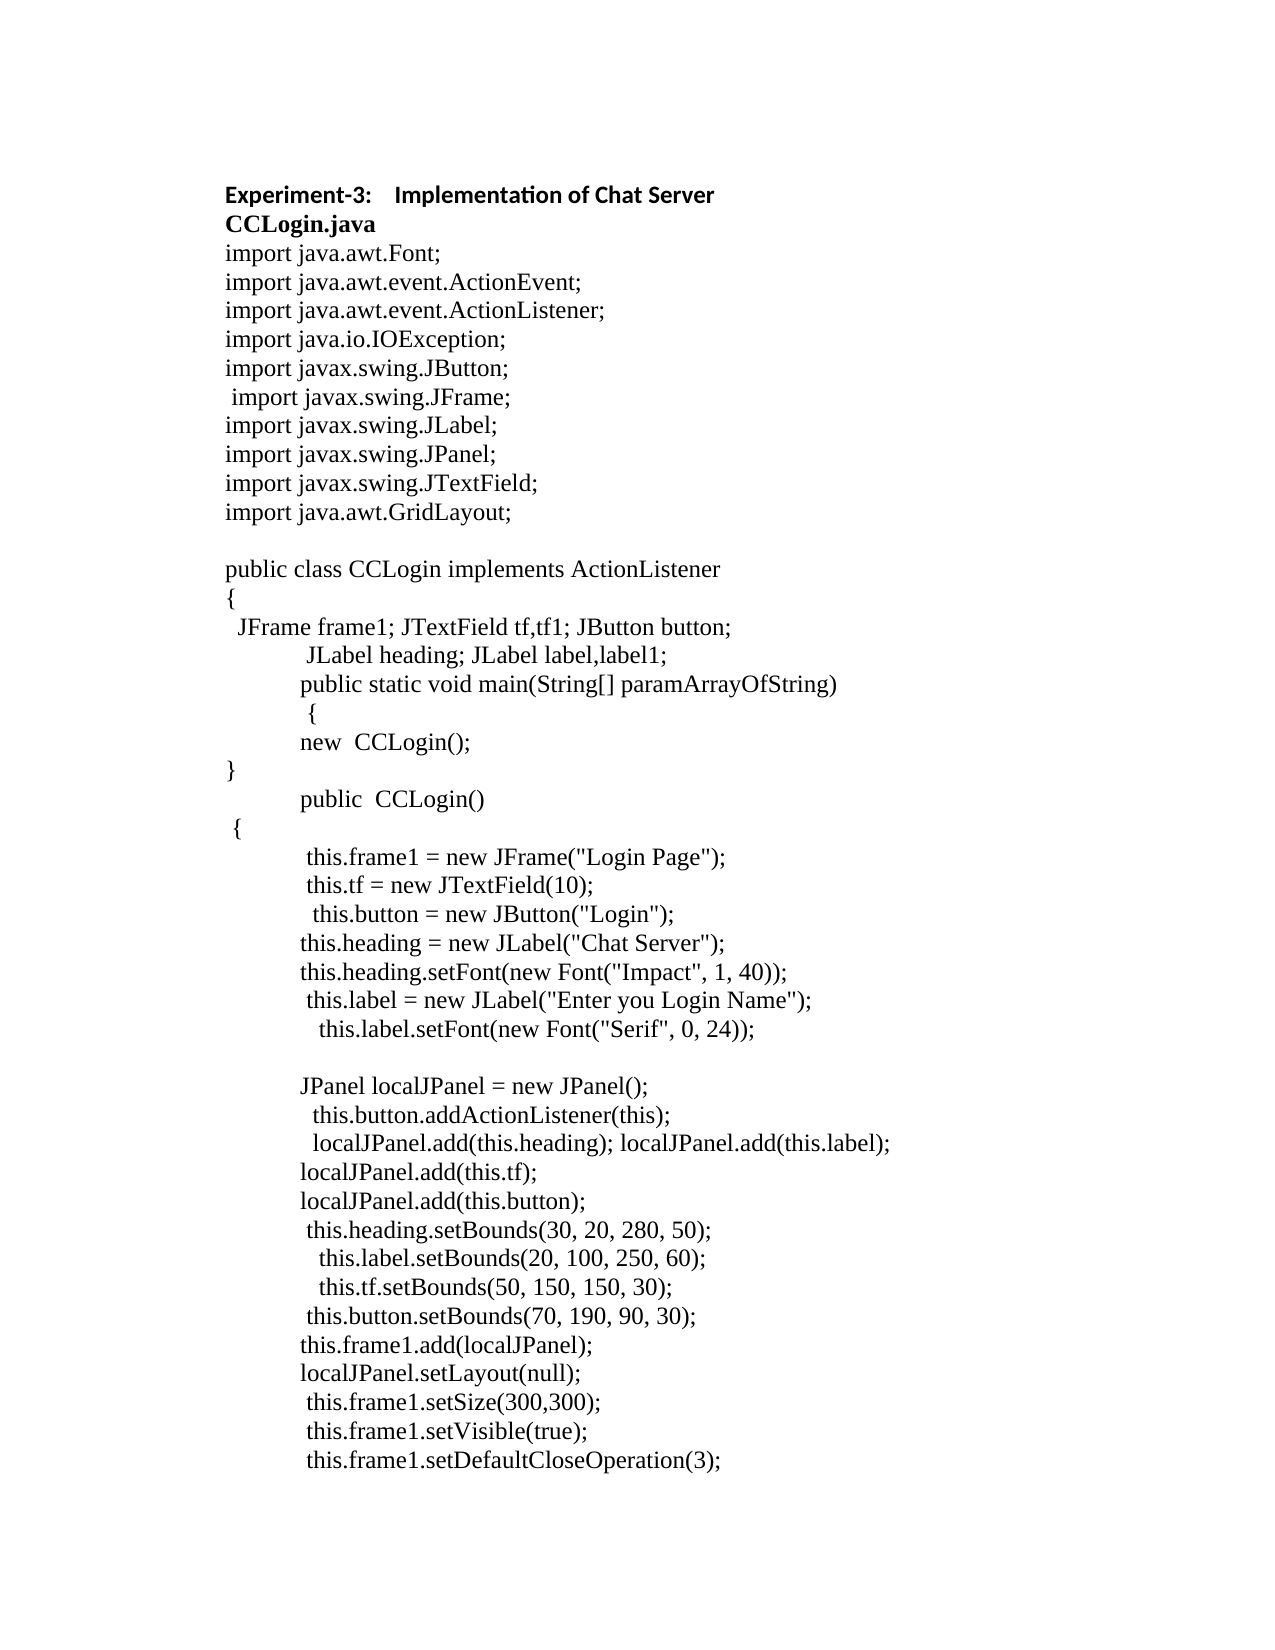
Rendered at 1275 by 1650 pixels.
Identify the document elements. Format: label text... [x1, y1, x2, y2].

list this.label.setFont(new Font("Serif", 0, 24)); [225, 1014, 1125, 1043]
list localJPanel.add(this.tf); [225, 1157, 1125, 1186]
list this.button = new JButton("Login"); [225, 899, 1125, 928]
list this.label = new JLabel("Enter you Login Name"); [225, 986, 1125, 1014]
list import java.awt.Font; [225, 238, 1125, 267]
list this.frame1.add(localJPanel); [225, 1330, 1125, 1358]
list import javax.swing.JTextField; [225, 468, 1125, 497]
list import javax.swing.JPanel; [225, 439, 1125, 468]
list JFrame frame1; JTextField tf,tf1; JButton button; [225, 612, 1125, 641]
list this.tf = new JTextField(10); [225, 871, 1125, 899]
list this.label.setBounds(20, 100, 250, 60); [225, 1243, 1125, 1272]
list this.tf.setBounds(50, 150, 150, 30); [225, 1272, 1125, 1301]
list CCLogin.java [225, 209, 1125, 238]
list this.frame1.setSize(300,300); [225, 1387, 1125, 1416]
list localJPanel.setLayout(null); [225, 1358, 1125, 1387]
list new CCLogin(); [225, 727, 1125, 756]
list Experiment-3: Implementation of Chat Server [194, 179, 1125, 209]
list } [225, 756, 1125, 784]
list import java.awt.event.ActionListener; [225, 296, 1125, 324]
list this.heading.setFont(new Font("Impact", 1, 40)); [225, 957, 1125, 986]
list this.frame1.setDefaultCloseOperation(3); [225, 1445, 1125, 1473]
list localJPanel.add(this.button); [225, 1186, 1125, 1215]
list import java.awt.GridLayout; [225, 497, 1125, 526]
list import javax.swing.JLabel; [225, 411, 1125, 439]
list localJPanel.add(this.heading); localJPanel.add(this.label); [225, 1128, 1125, 1157]
list public class CCLogin implements ActionListener [225, 554, 1125, 583]
list this.button.setBounds(70, 190, 90, 30); [225, 1301, 1125, 1330]
list import javax.swing.JButton; [225, 353, 1125, 382]
list JLabel heading; JLabel label,label1; [225, 641, 1125, 669]
list { [225, 698, 1125, 727]
list import java.awt.event.ActionEvent; [225, 267, 1125, 296]
list this.frame1 = new JFrame("Login Page"); [225, 842, 1125, 871]
list public static void main(String[] paramArrayOfString) [225, 669, 1125, 698]
list public CCLogin() [225, 784, 1125, 813]
list import java.io.IOException; [225, 324, 1125, 353]
list this.heading = new JLabel("Chat Server"); [225, 928, 1125, 957]
list this.heading.setBounds(30, 20, 280, 50); [225, 1215, 1125, 1243]
list this.button.addActionListener(this); [225, 1100, 1125, 1128]
list this.frame1.setVisible(true); [225, 1416, 1125, 1445]
list { [225, 583, 1125, 612]
list JPanel localJPanel = new JPanel(); [225, 1071, 1125, 1100]
list import javax.swing.JFrame; [225, 382, 1125, 411]
list { [225, 813, 1125, 842]
